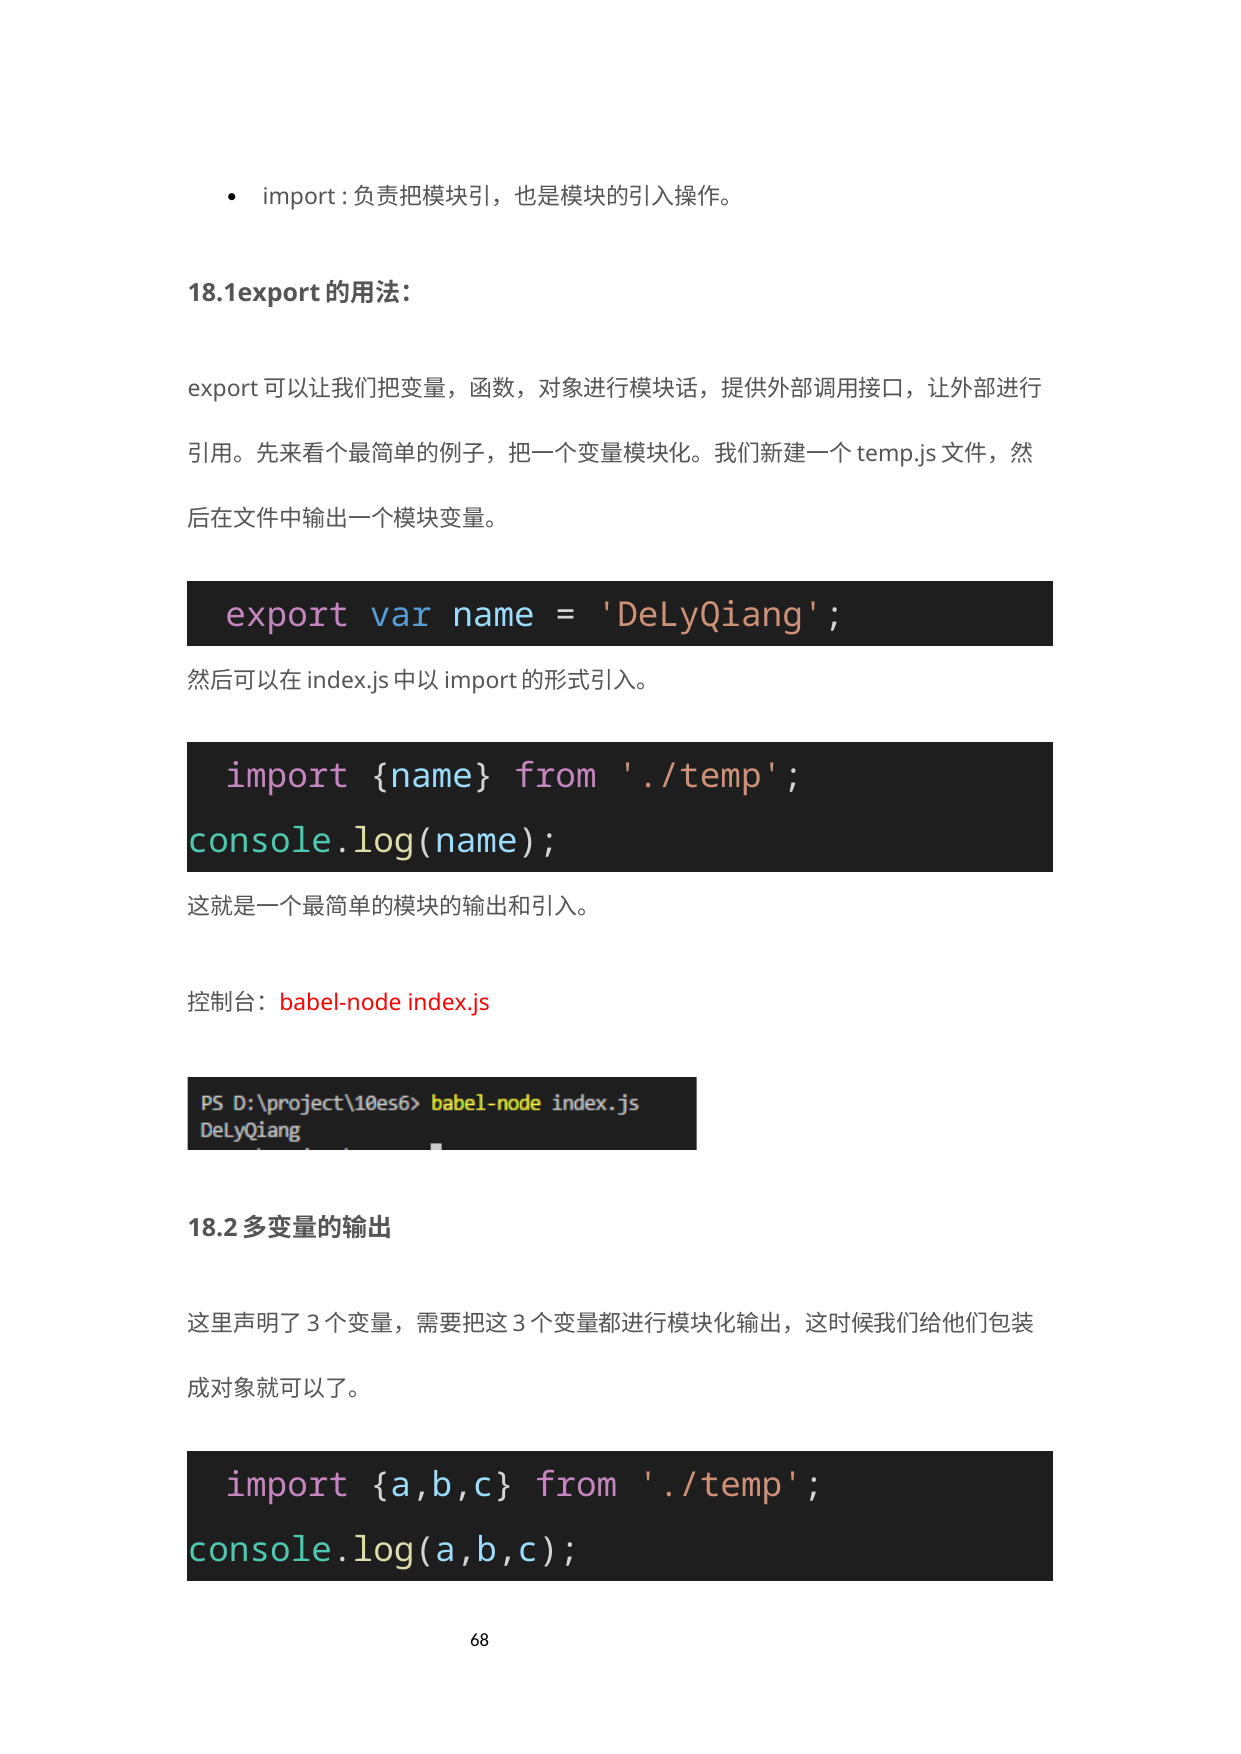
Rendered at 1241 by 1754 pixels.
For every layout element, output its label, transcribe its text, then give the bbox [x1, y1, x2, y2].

text console.log(name); [187, 807, 1053, 872]
text import {name} from './temp'; [187, 742, 1053, 807]
text export可以让我们把变量，函数，对象进行模块话，提供外部调用接口，让外部进行引用。先来看个最简单的例子，把一个变量模块化。我们新建一个temp.js文件，然后在文件中输出一个模块变量。 [187, 354, 1053, 549]
text 这就是一个最简单的模块的输出和引入。 [187, 872, 1053, 937]
text export var name = 'DeLyQiang'; [187, 581, 1053, 646]
text import {a,b,c} from './temp'; [187, 1451, 1053, 1516]
text console.log(a,b,c); [187, 1516, 1053, 1581]
text 然后可以在index.js中以import的形式引入。 [187, 646, 1053, 711]
text 控制台：babel-node index.js [187, 968, 1053, 1033]
list import : 负责把模块引，也是模块的引入操作。 [228, 162, 1053, 227]
subtitle 18.2多变量的输出 [187, 1193, 1053, 1258]
subtitle 18.1export的用法： [187, 258, 1053, 323]
picture [187, 1077, 697, 1150]
text 这里声明了3个变量，需要把这3个变量都进行模块化输出，这时候我们给他们包装成对象就可以了。 [187, 1289, 1053, 1419]
